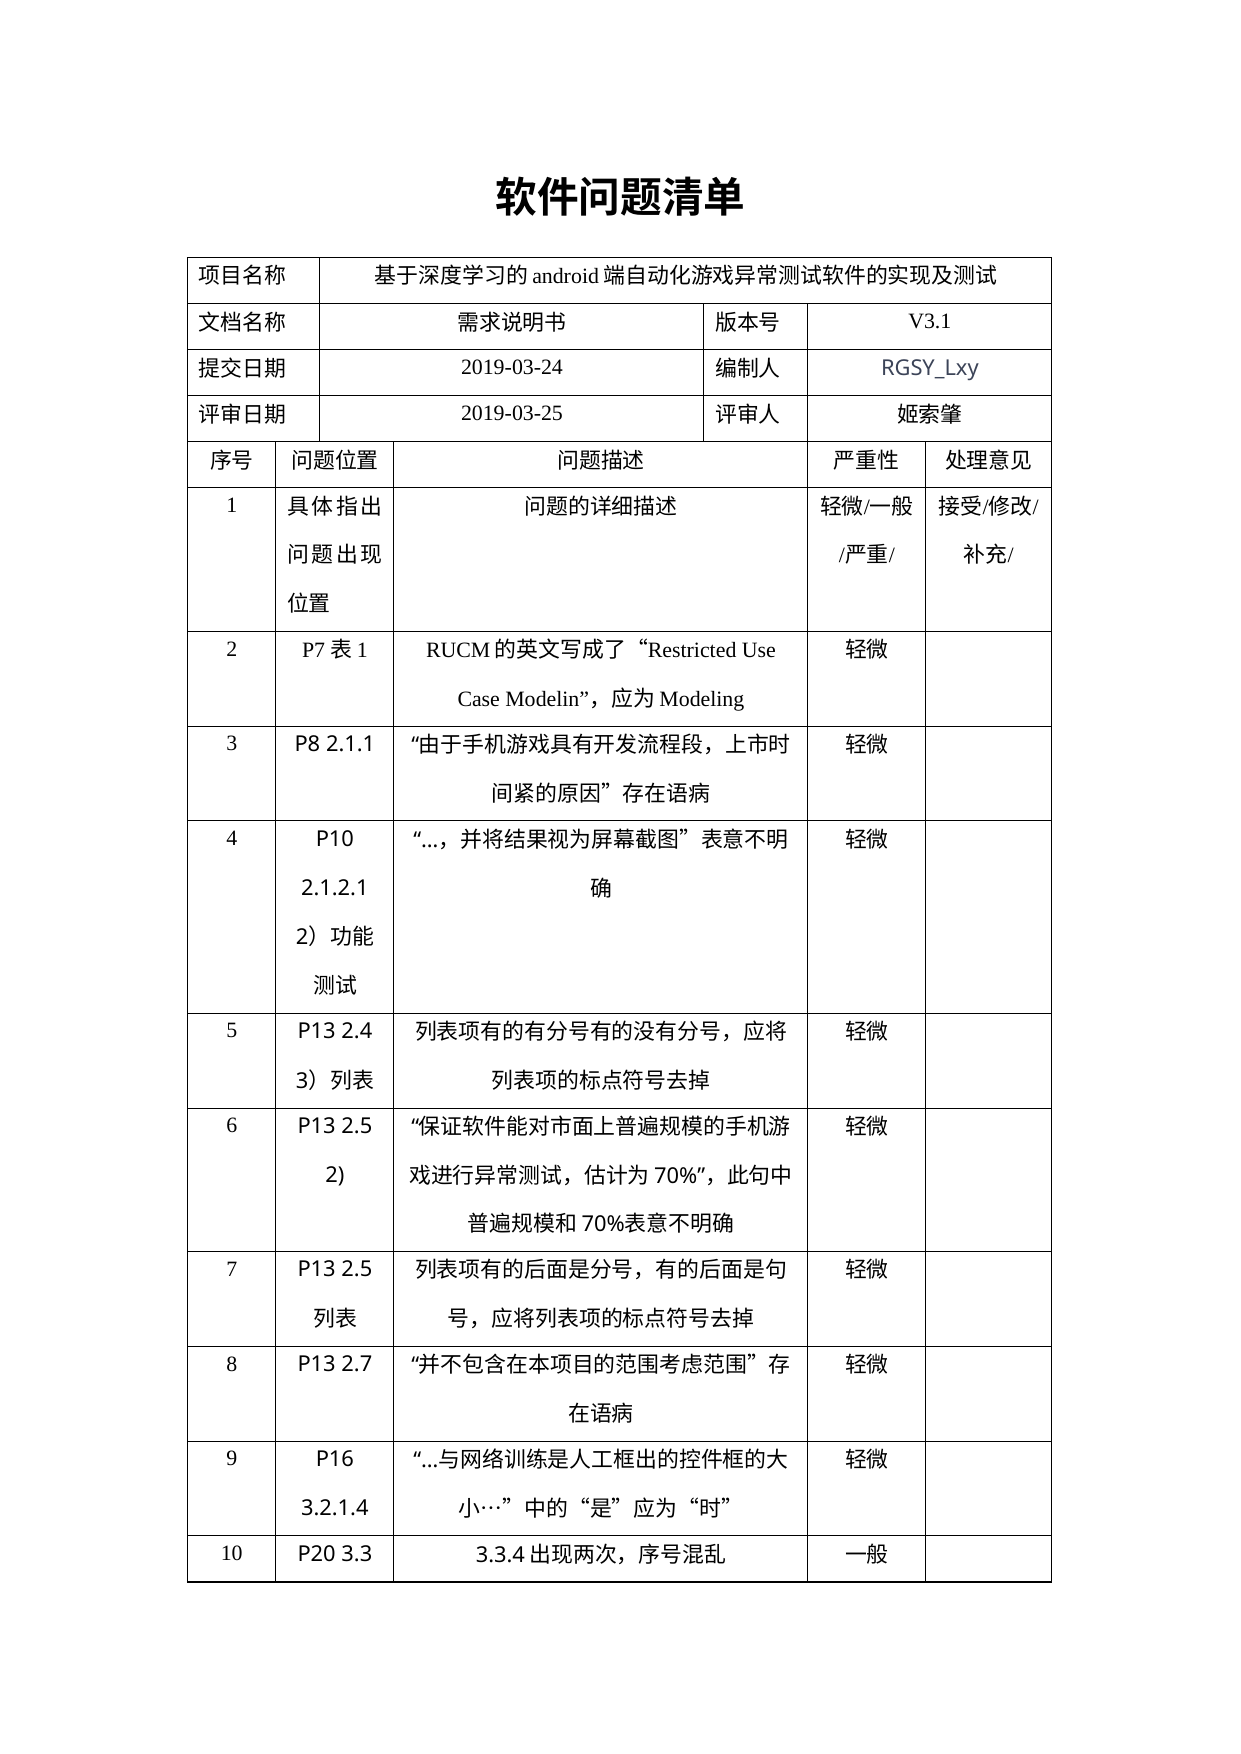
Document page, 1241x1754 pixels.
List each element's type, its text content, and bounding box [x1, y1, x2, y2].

table_cell 轻微 [808, 632, 925, 726]
table_cell 轻微 [808, 1442, 925, 1535]
table_cell 文档名称 [188, 304, 319, 349]
table_cell [926, 727, 1051, 820]
table_header 基于深度学习的android端自动化游戏异常测试软件的实现及测试 [320, 258, 1051, 303]
table_cell 编制人 [704, 350, 807, 395]
table_cell 3 [188, 727, 275, 820]
table_cell 7 [188, 1252, 275, 1346]
table_cell 列表项有的有分号有的没有分号，应将列表项的标点符号去掉 [394, 1014, 807, 1107]
table_cell “保证软件能对市面上普遍规模的手机游戏进行异常测试，估计为70%”，此句中普遍规模和70%表意不明确 [394, 1109, 807, 1251]
table_cell 轻微 [808, 821, 925, 1013]
table_cell 3.3.4出现两次，序号混乱 [394, 1536, 807, 1581]
table_cell 轻微 [808, 1109, 925, 1251]
table_cell 姬索肇 [808, 396, 1051, 441]
table_cell 问题位置 [276, 442, 393, 487]
table_cell 版本号 [704, 304, 807, 349]
table_cell 轻微 [808, 1347, 925, 1441]
table_cell [926, 1252, 1051, 1346]
table_cell P20 3.3 [276, 1536, 393, 1581]
text 软件问题清单 [187, 162, 1053, 227]
table_cell 接受/修改/补充/ [926, 488, 1051, 631]
table_cell [926, 1442, 1051, 1535]
table_cell 轻微 [808, 1014, 925, 1107]
table_cell 列表项有的后面是分号，有的后面是句号，应将列表项的标点符号去掉 [394, 1252, 807, 1346]
table_cell P13 2.5 2) [276, 1109, 393, 1251]
table_cell 序号 [188, 442, 275, 487]
table_cell “…与网络训练是人工框出的控件框的大小…”中的“是”应为“时” [394, 1442, 807, 1535]
table_cell 4 [188, 821, 275, 1013]
table_cell [926, 1347, 1051, 1441]
table_cell P13 2.4 3）列表 [276, 1014, 393, 1107]
table_cell 需求说明书 [320, 304, 703, 349]
table_cell RUCM的英文写成了“Restricted Use Case Modelin”，应为Modeling [394, 632, 807, 726]
table_cell 轻微/一般/严重/ [808, 488, 925, 631]
table_cell 轻微 [808, 727, 925, 820]
table_cell [926, 632, 1051, 726]
table_cell P10 2.1.2.1 2）功能测试 [276, 821, 393, 1013]
table_cell 2 [188, 632, 275, 726]
table_cell [926, 1014, 1051, 1107]
table_cell 问题的详细描述 [394, 488, 807, 631]
table_cell P8 2.1.1 [276, 727, 393, 820]
table_cell 6 [188, 1109, 275, 1251]
table_cell “由于手机游戏具有开发流程段，上市时间紧的原因”存在语病 [394, 727, 807, 820]
table_cell 10 [188, 1536, 275, 1581]
table_cell 9 [188, 1442, 275, 1535]
table_cell RGSY_Lxy [808, 350, 1051, 395]
table_cell 具体指出问题出现位置 [276, 488, 393, 631]
table_cell 2019-03-24 [320, 350, 703, 395]
table_cell 轻微 [808, 1252, 925, 1346]
table_cell [926, 1109, 1051, 1251]
table_cell 评审日期 [188, 396, 319, 441]
table_cell 1 [188, 488, 275, 631]
table_cell 一般 [808, 1536, 925, 1581]
table_cell 2019-03-25 [320, 396, 703, 441]
table_cell P13 2.7 [276, 1347, 393, 1441]
table_cell 提交日期 [188, 350, 319, 395]
table_cell 严重性 [808, 442, 925, 487]
table_cell P13 2.5列表 [276, 1252, 393, 1346]
table_cell 5 [188, 1014, 275, 1107]
table_cell 8 [188, 1347, 275, 1441]
table_header 项目名称 [188, 258, 319, 303]
table_cell P16 3.2.1.4 [276, 1442, 393, 1535]
table_cell “…，并将结果视为屏幕截图”表意不明确 [394, 821, 807, 1013]
table_cell [926, 821, 1051, 1013]
table_cell [926, 1536, 1051, 1581]
table_cell 问题描述 [394, 442, 807, 487]
table_cell P7 表1 [276, 632, 393, 726]
table_cell 处理意见 [926, 442, 1051, 487]
table_cell 评审人 [704, 396, 807, 441]
table_cell V3.1 [808, 304, 1051, 349]
table_cell “并不包含在本项目的范围考虑范围”存在语病 [394, 1347, 807, 1441]
